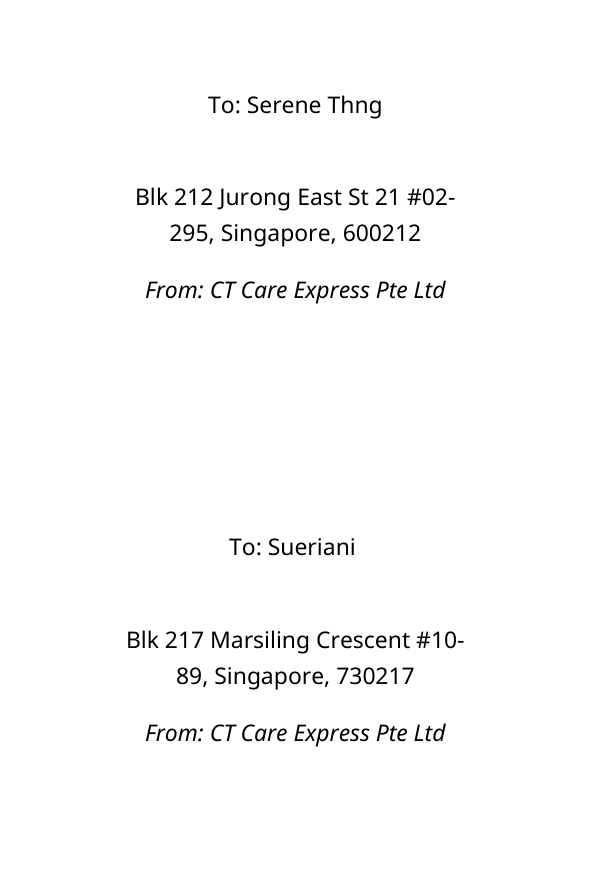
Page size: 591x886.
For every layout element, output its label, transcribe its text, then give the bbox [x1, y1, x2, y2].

text From: CT Care Express Pte Ltd [118, 717, 472, 748]
text To: Serene Thng [118, 88, 472, 156]
text Blk 212 Jurong East St 21 #02-295, Singapore, 600212 [118, 181, 472, 248]
text To: Sueriani [118, 531, 472, 598]
text From: CT Care Express Pte Ltd [118, 274, 472, 305]
text Blk 217 Marsiling Crescent #10-89, Singapore, 730217 [118, 624, 472, 691]
